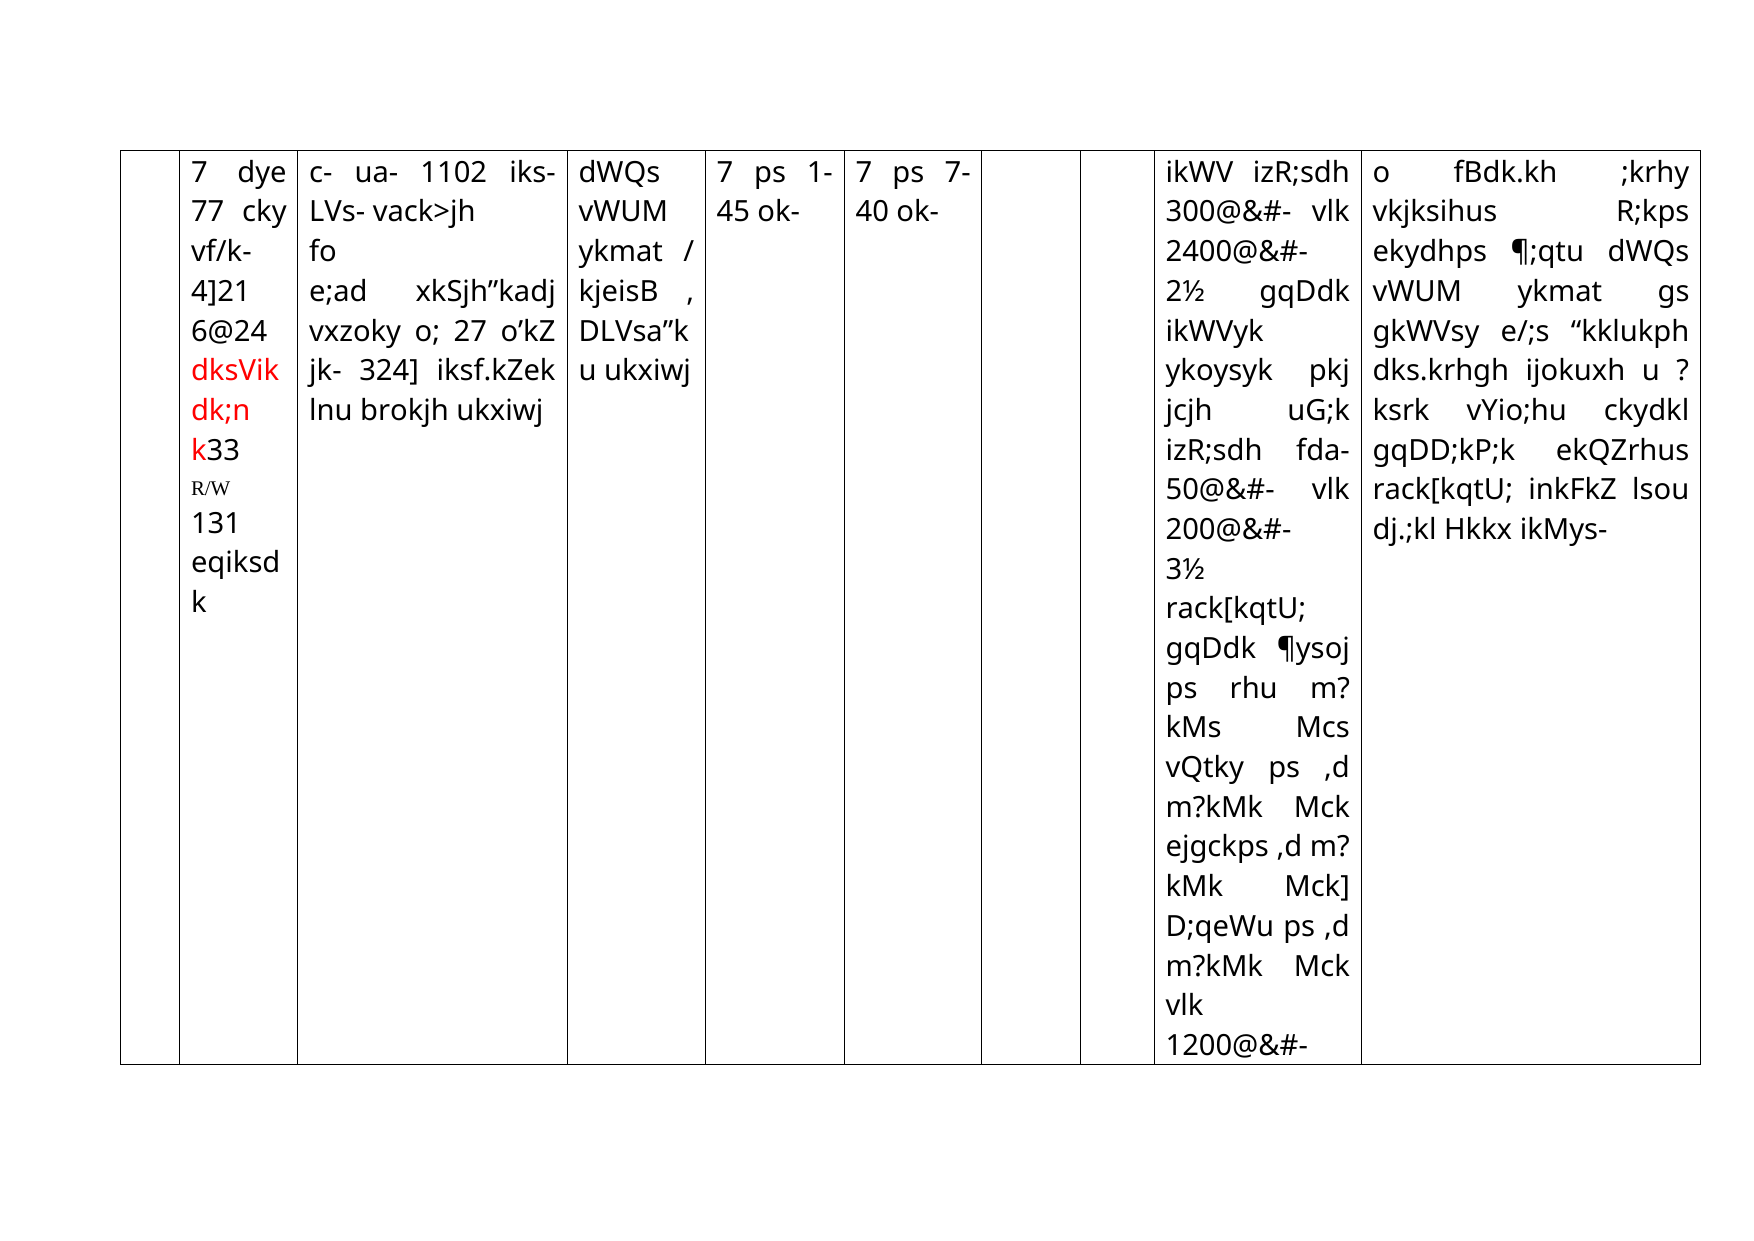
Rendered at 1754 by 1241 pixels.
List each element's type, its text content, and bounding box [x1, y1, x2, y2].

table_cell 6@6@17 ps 1-45 ok- [706, 151, 844, 1064]
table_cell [298, 151, 567, 1064]
table_cell 3 [121, 151, 179, 1064]
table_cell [1362, 151, 1700, 1064]
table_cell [568, 151, 705, 1064]
table_cell [1081, 151, 1154, 1064]
table_cell [982, 151, 1080, 1064]
table_cell 6@6@17 ps 7-40 ok- [845, 151, 981, 1064]
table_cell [1155, 151, 1361, 1064]
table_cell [180, 151, 297, 1064]
